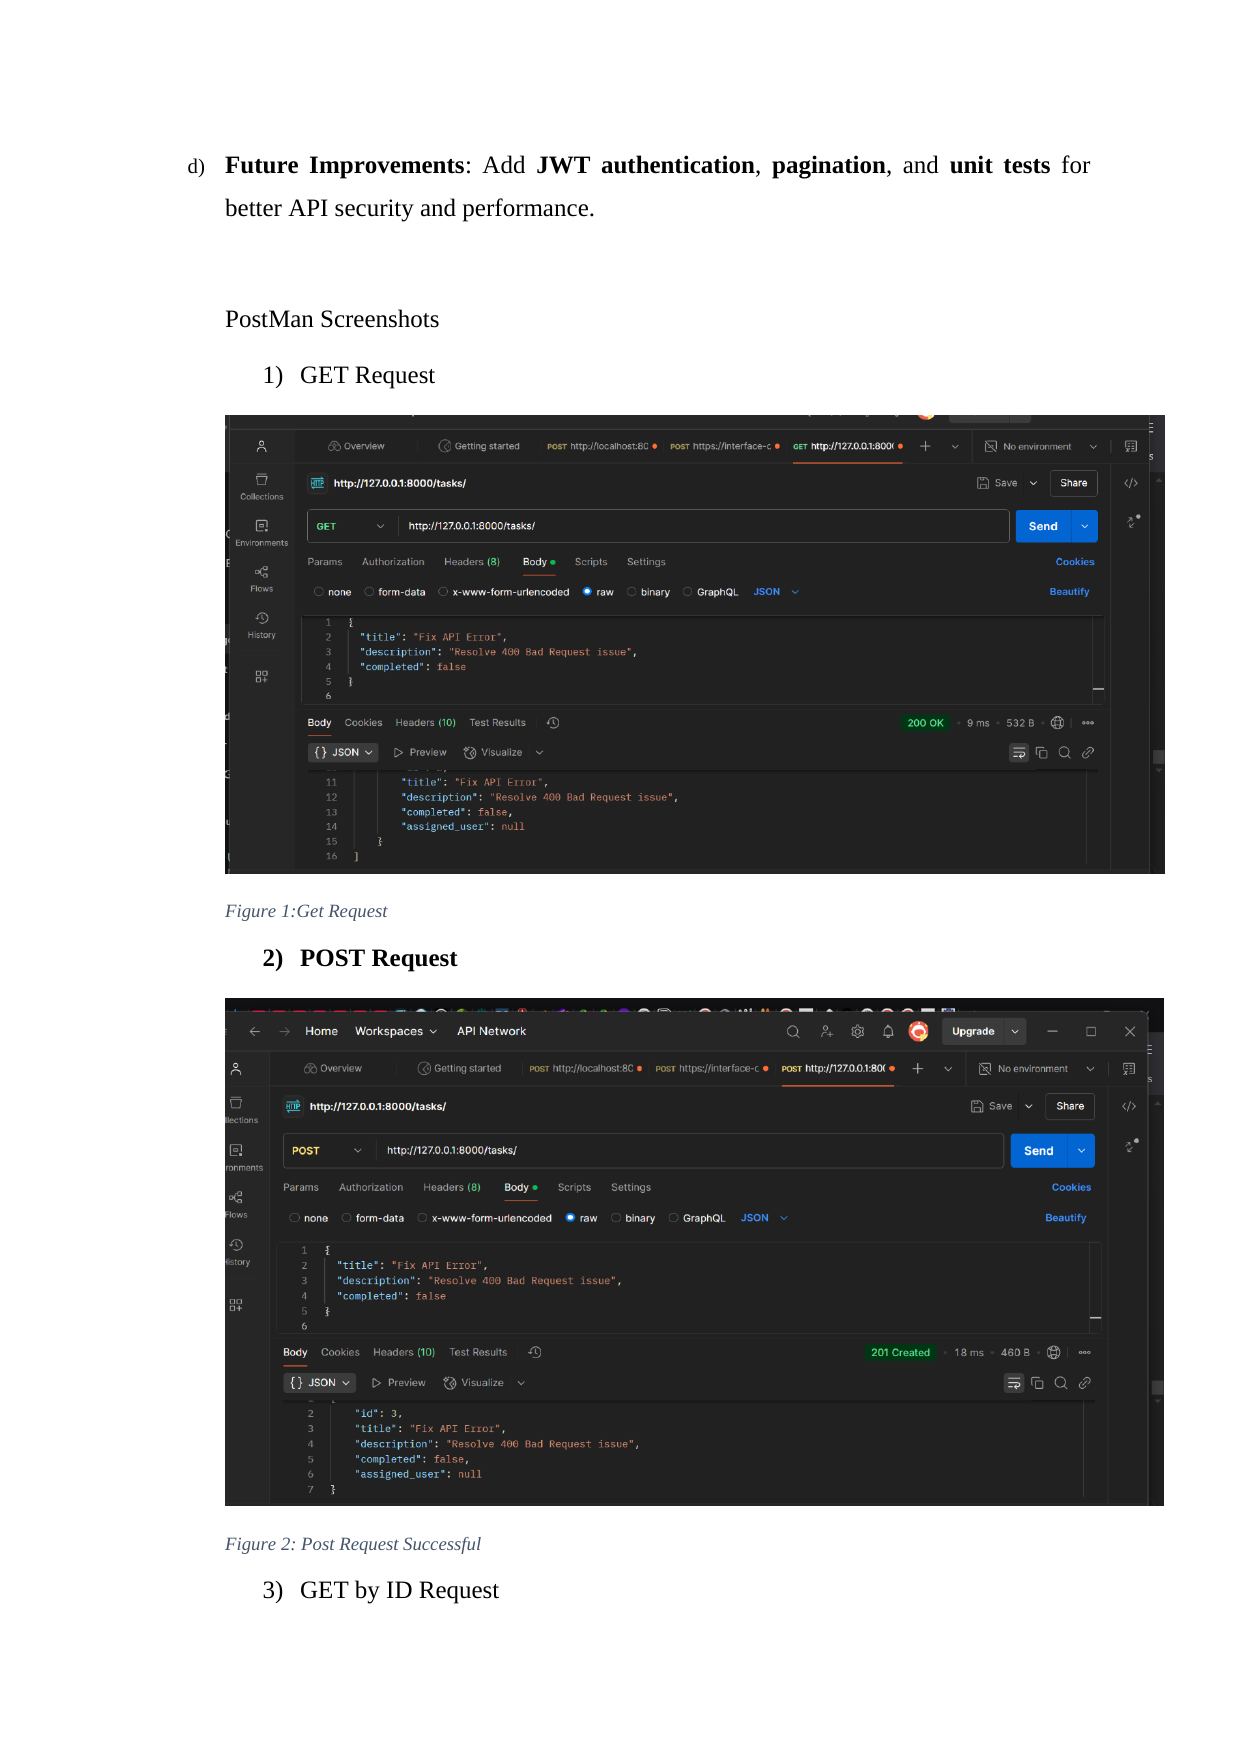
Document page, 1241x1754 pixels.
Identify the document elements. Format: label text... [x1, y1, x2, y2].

picture [225, 998, 1164, 1506]
list POST Request [262, 943, 1090, 971]
list Future Improvements: Add JWT authentication, pagination, and unit tests for better API security and performance. [187, 150, 1090, 222]
text Figure 2: Post Request Successful [225, 1533, 1090, 1554]
picture [225, 415, 1165, 874]
list GET Request [262, 360, 1090, 389]
list GET by ID Request [262, 1575, 1090, 1604]
text Figure 1:Get Request [225, 900, 1090, 922]
text PostMan Screenshots [225, 304, 1090, 333]
